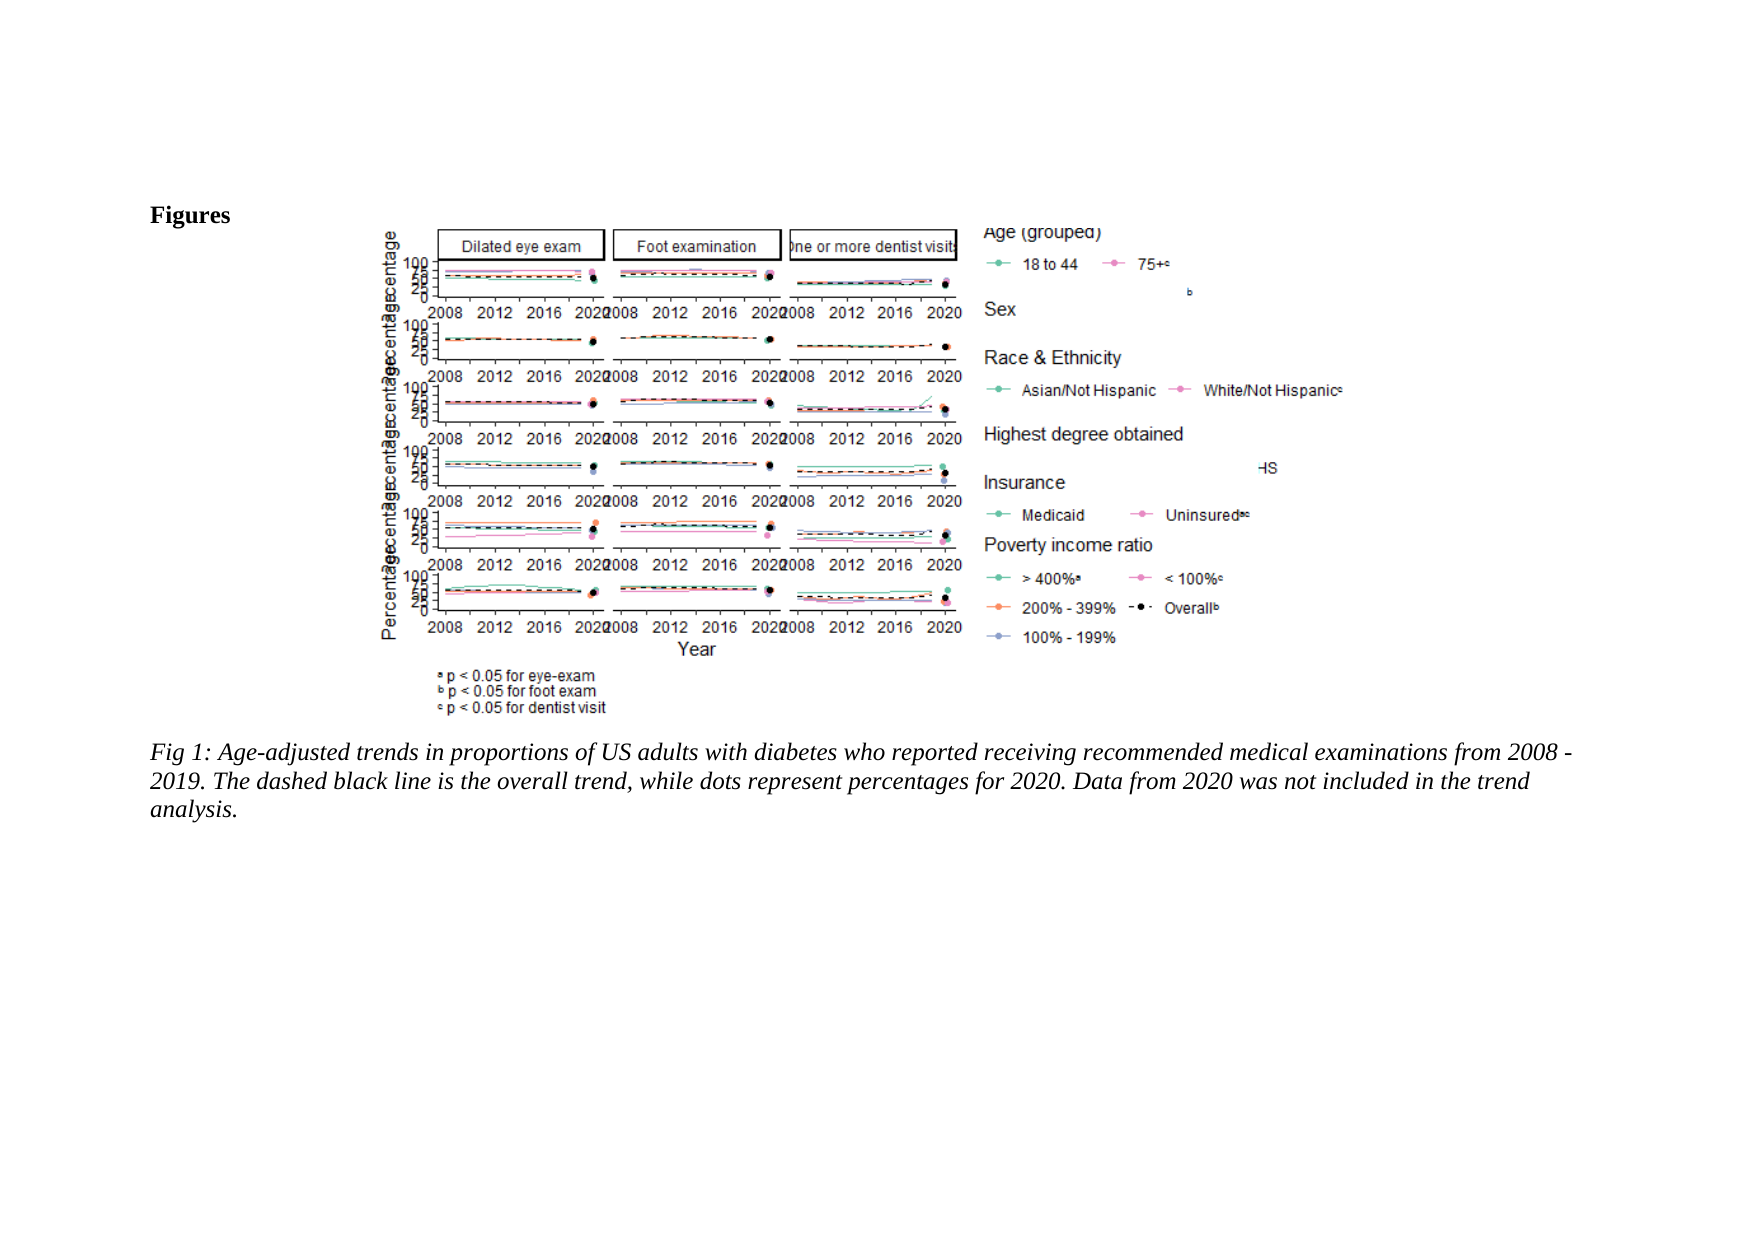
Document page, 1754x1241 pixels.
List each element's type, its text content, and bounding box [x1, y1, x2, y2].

subtitle Figures [150, 200, 1604, 229]
picture [378, 228, 1354, 717]
table_header Fig 1: Age-adjusted trends in proportions of US adults with diabetes who reported receiving recommended medical examinations from 2008 - 2019. The dashed black line is the overall trend, while dots represent percentages for 2020. Data from 2020 was not included in the trend analysis. [139, 229, 1593, 836]
